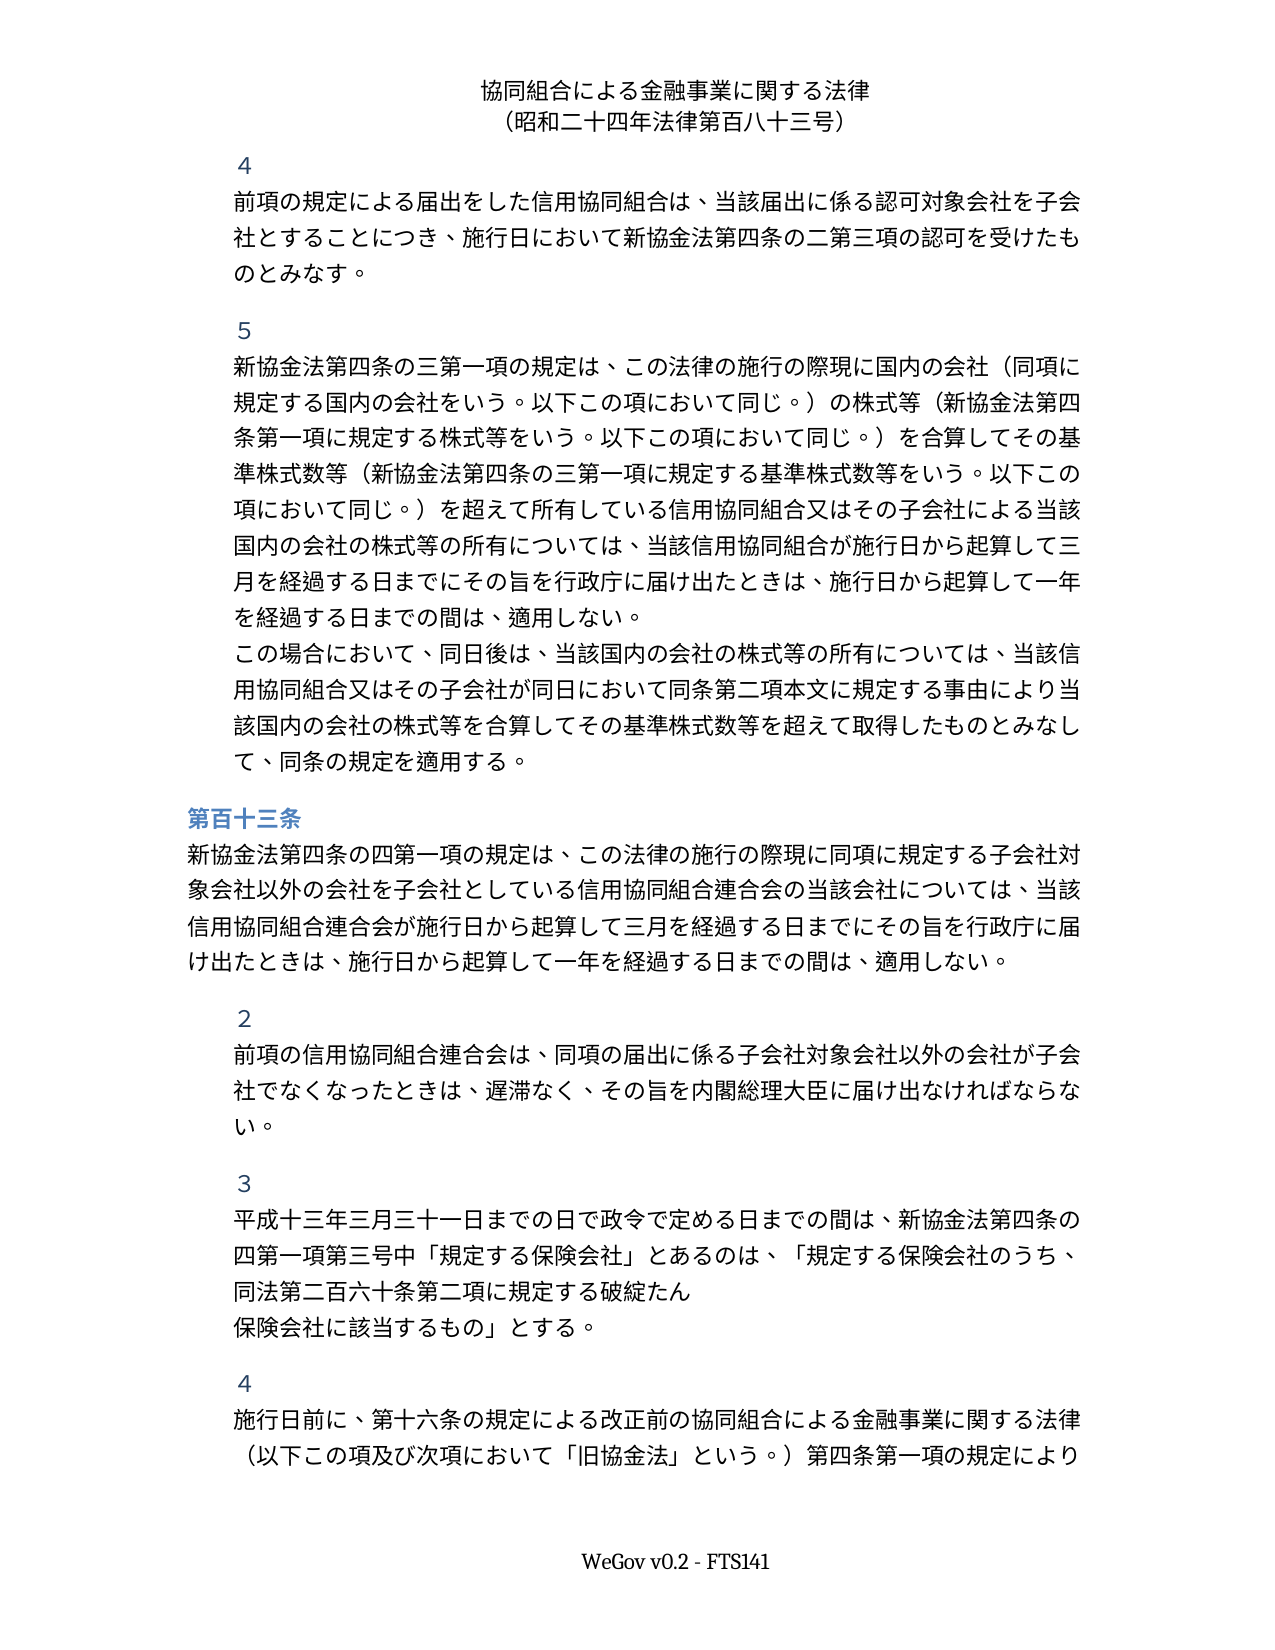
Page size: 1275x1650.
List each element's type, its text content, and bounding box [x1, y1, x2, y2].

subtitle ３ [233, 1168, 1087, 1199]
subtitle ４ [233, 1368, 1087, 1399]
text 新協金法第四条の三第一項の規定は、この法律の施行の際現に国内の会社（同項に規定する国内の会社をいう。以下この項において同じ。）の株式等（新協金法第四条第一項に規定する株式等をいう。以下この項において同じ。）を合算してその基準株式数等（新協金法第四条の三第一項に規定する基準株式数等をいう。以下この項において同じ。）を超えて所有している信用協同組合又はその子会社による当該国内の会社の株式等の所有については、当該信用協同組合が施行日から起算して三月を経過する日までにその旨を行政庁に届け出たときは、施行日から起算して一年を経過する日までの間は、適用しない。 この場合において、同日後は、当該国内の会社の株式等の所有については、当該信用協同組合又はその子会社が同日において同条第二項本文に規定する事由により当該国内の会社の株式等を合算してその基準株式数等を超えて取得したものとみなして、同条の規定を適用する。 [233, 351, 1087, 777]
subtitle 第百十三条 [187, 803, 1087, 834]
text 前項の規定による届出をした信用協同組合は、当該届出に係る認可対象会社を子会社とすることにつき、施行日において新協金法第四条の二第三項の認可を受けたものとみなす。 [233, 186, 1087, 289]
text 前項の信用協同組合連合会は、同項の届出に係る子会社対象会社以外の会社が子会社でなくなったときは、遅滞なく、その旨を内閣総理大臣に届け出なければならない。 [233, 1039, 1087, 1142]
subtitle ５ [233, 314, 1087, 346]
subtitle ４ [233, 150, 1087, 181]
text 平成十三年三月三十一日までの日で政令で定める日までの間は、新協金法第四条の四第一項第三号中「規定する保険会社」とあるのは、「規定する保険会社のうち、同法第二百六十条第二項に規定する破綻たん 保険会社に該当するもの」とする。 [233, 1204, 1087, 1343]
subtitle ２ [233, 1003, 1087, 1034]
text 新協金法第四条の四第一項の規定は、この法律の施行の際現に同項に規定する子会社対象会社以外の会社を子会社としている信用協同組合連合会の当該会社については、当該信用協同組合連合会が施行日から起算して三月を経過する日までにその旨を行政庁に届け出たときは、施行日から起算して一年を経過する日までの間は、適用しない。 [187, 838, 1087, 978]
